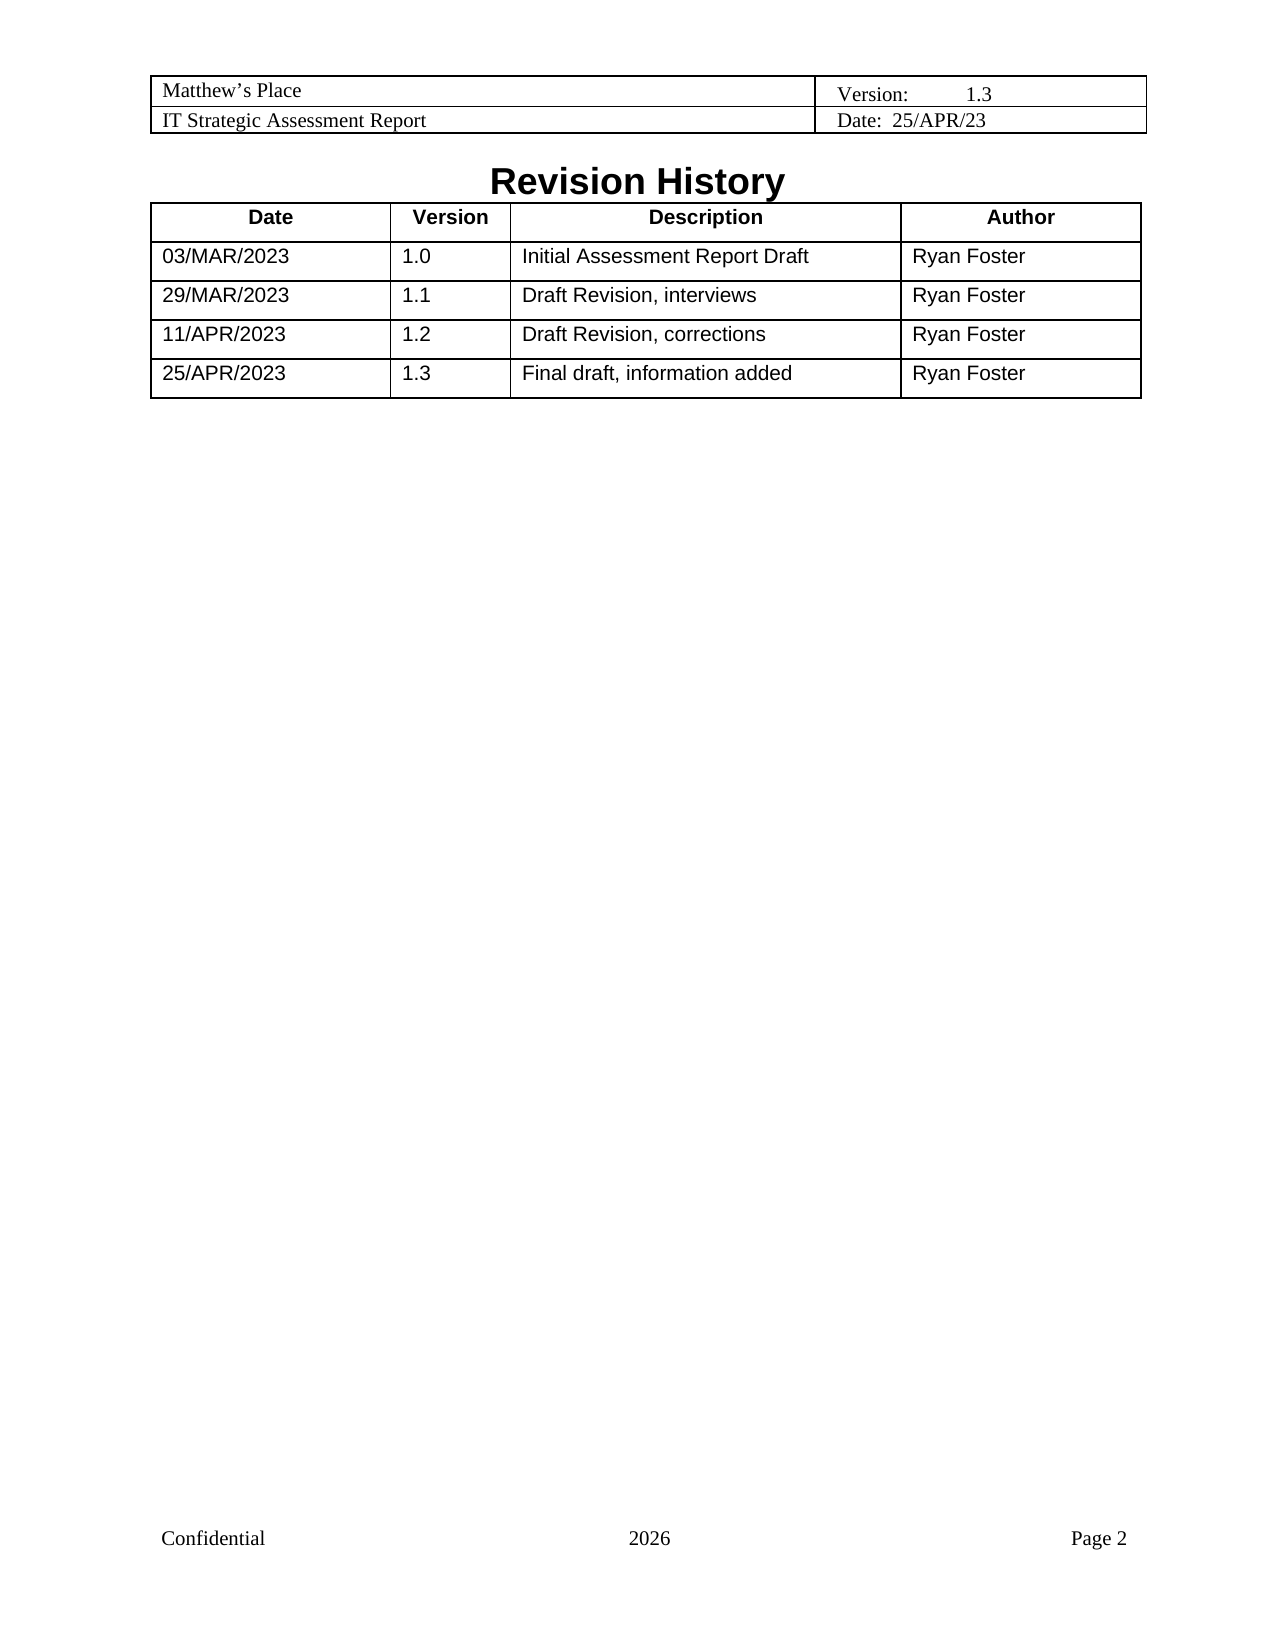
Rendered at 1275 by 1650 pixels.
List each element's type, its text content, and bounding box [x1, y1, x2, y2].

table_header Version [391, 204, 510, 241]
table_header Description [511, 204, 900, 241]
table_cell 1.2 [391, 321, 510, 358]
table_cell 03/MAR/2023 [152, 243, 390, 280]
table_cell Ryan Foster [902, 321, 1140, 358]
table_cell Final draft, information added [511, 360, 900, 397]
title Revision History [150, 159, 1125, 202]
table_cell Draft Revision, corrections [511, 321, 900, 358]
table_cell 1.1 [391, 282, 510, 319]
table_cell Ryan Foster [902, 282, 1140, 319]
table_cell Ryan Foster [902, 360, 1140, 397]
table_cell 29/MAR/2023 [152, 282, 390, 319]
table_header Date [152, 204, 390, 241]
table_header Author [902, 204, 1140, 241]
table_cell 1.0 [391, 243, 510, 280]
table_cell Ryan Foster [902, 243, 1140, 280]
table_cell 11/APR/2023 [152, 321, 390, 358]
table_cell Draft Revision, interviews [511, 282, 900, 319]
table_cell 1.3 [391, 360, 510, 397]
table_cell 25/APR/2023 [152, 360, 390, 397]
table_cell Initial Assessment Report Draft [511, 243, 900, 280]
